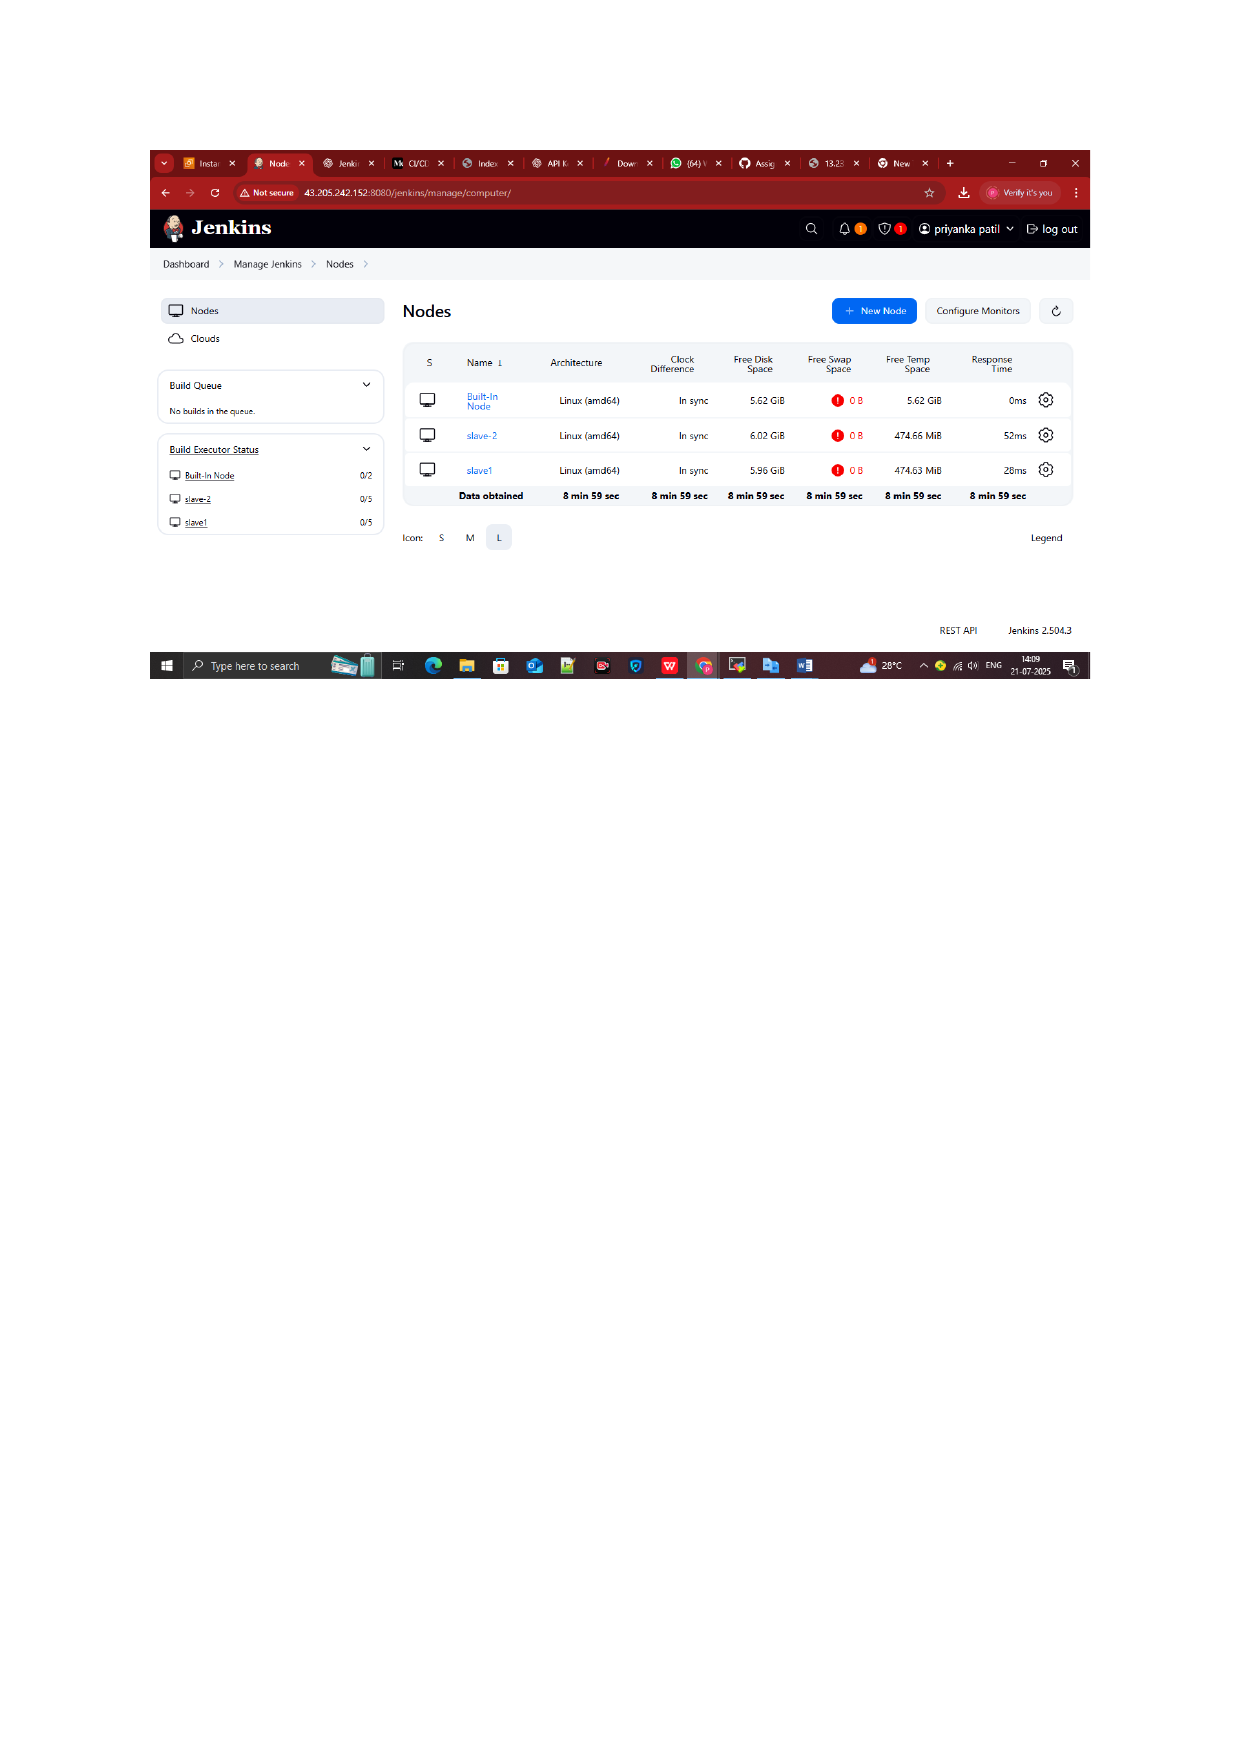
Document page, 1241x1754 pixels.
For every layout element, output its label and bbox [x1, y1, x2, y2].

picture [150, 150, 1091, 679]
